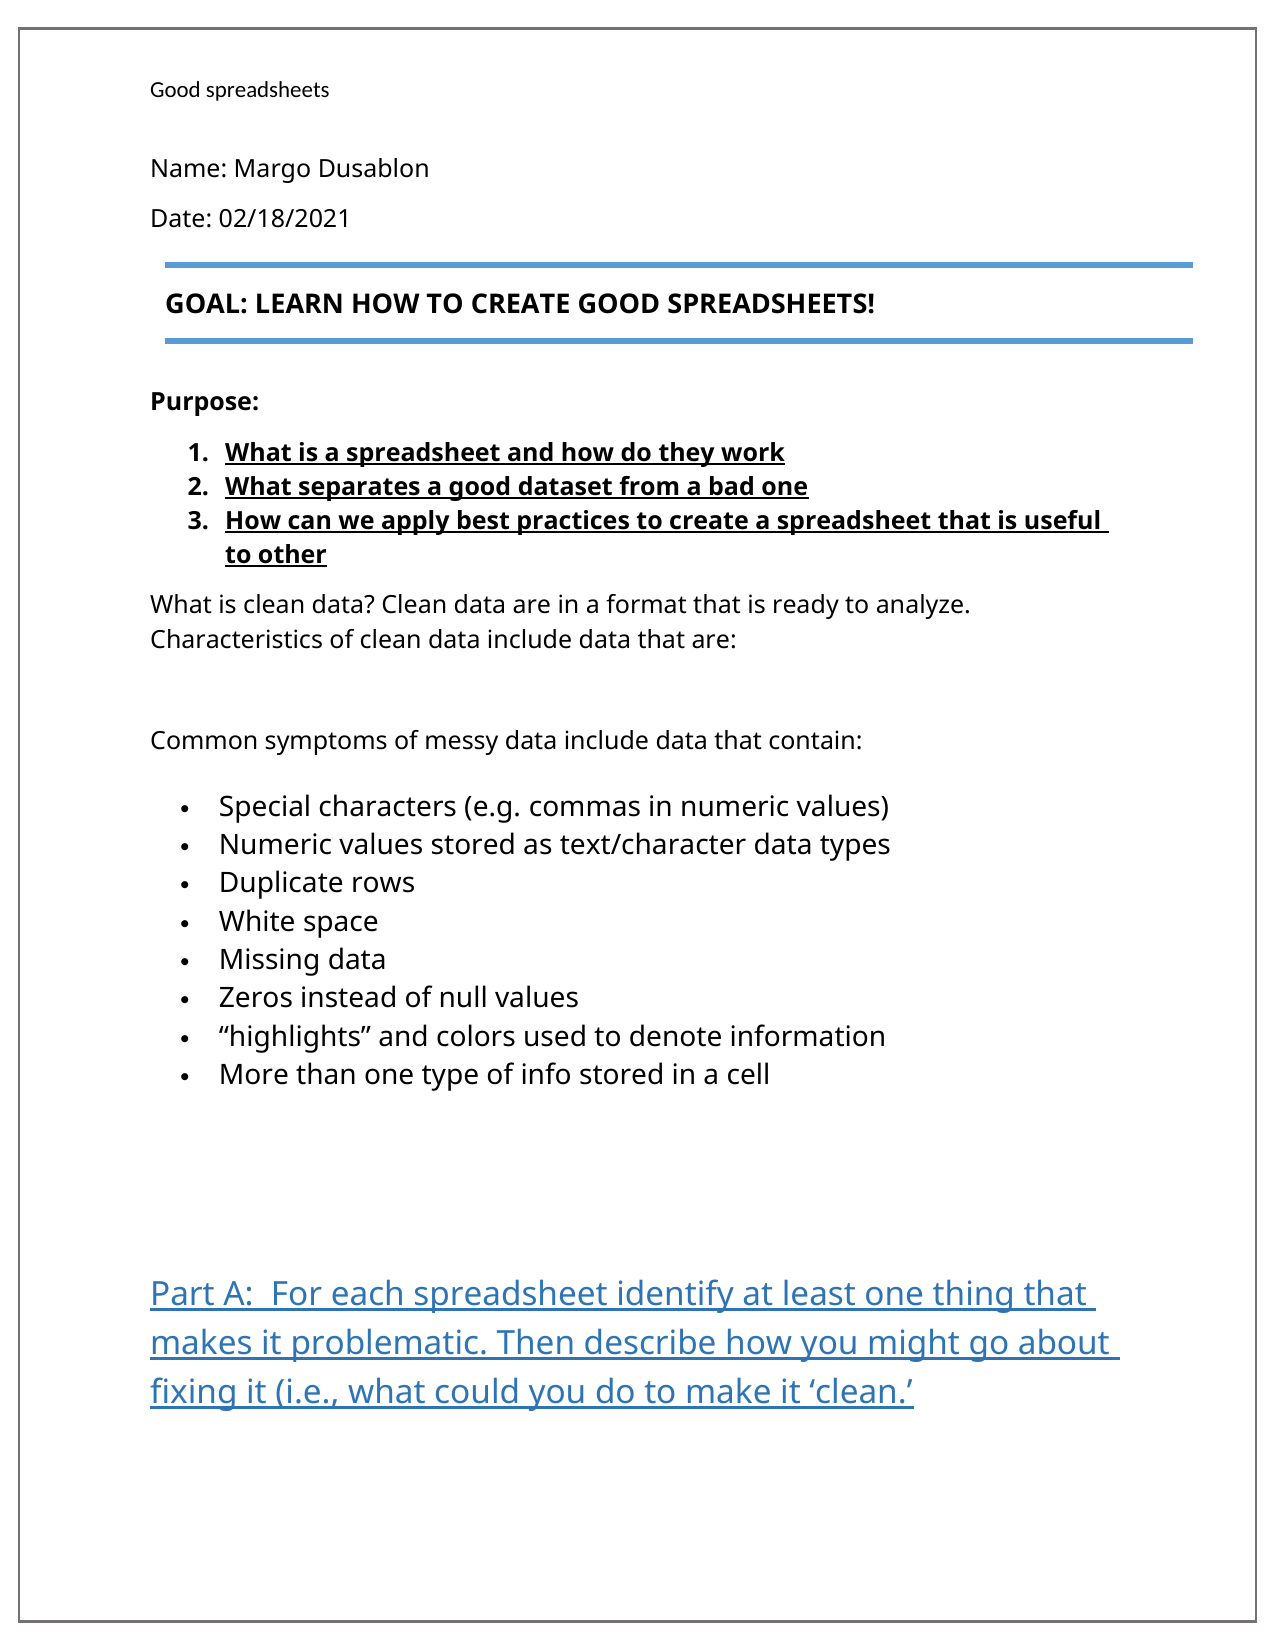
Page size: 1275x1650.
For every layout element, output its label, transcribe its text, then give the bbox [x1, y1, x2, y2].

list More than one type of info stored in a cell [181, 1054, 1125, 1093]
list What separates a good dataset from a bad one [187, 468, 1125, 502]
text Common symptoms of messy data include data that contain: [150, 723, 1125, 757]
list What is a spreadsheet and how do they work [187, 434, 1125, 468]
list How can we apply best practices to create a spreadsheet that is useful to other [187, 502, 1125, 571]
list Numeric values stored as text/character data types [181, 824, 1125, 863]
subtitle Part A: For each spreadsheet identify at least one thing that makes it problematic. Then describe how you might go about fixing it (i.e., what could you do to make it ‘clean.’ [150, 1270, 1125, 1413]
list Missing data [181, 939, 1125, 978]
list White space [181, 901, 1125, 939]
text What is clean data? Clean data are in a format that is ready to analyze. Characteristics of clean data include data that are: [150, 587, 1125, 655]
text Date: 02/18/2021 [150, 201, 1125, 235]
text Name: Margo Dusablon [150, 150, 1125, 184]
list Special characters (e.g. commas in numeric values) [181, 786, 1125, 824]
text Purpose: [150, 252, 1125, 418]
list Duplicate rows [181, 863, 1125, 901]
list Zeros instead of null values [181, 978, 1125, 1016]
list “highlights” and colors used to denote information [181, 1016, 1125, 1054]
